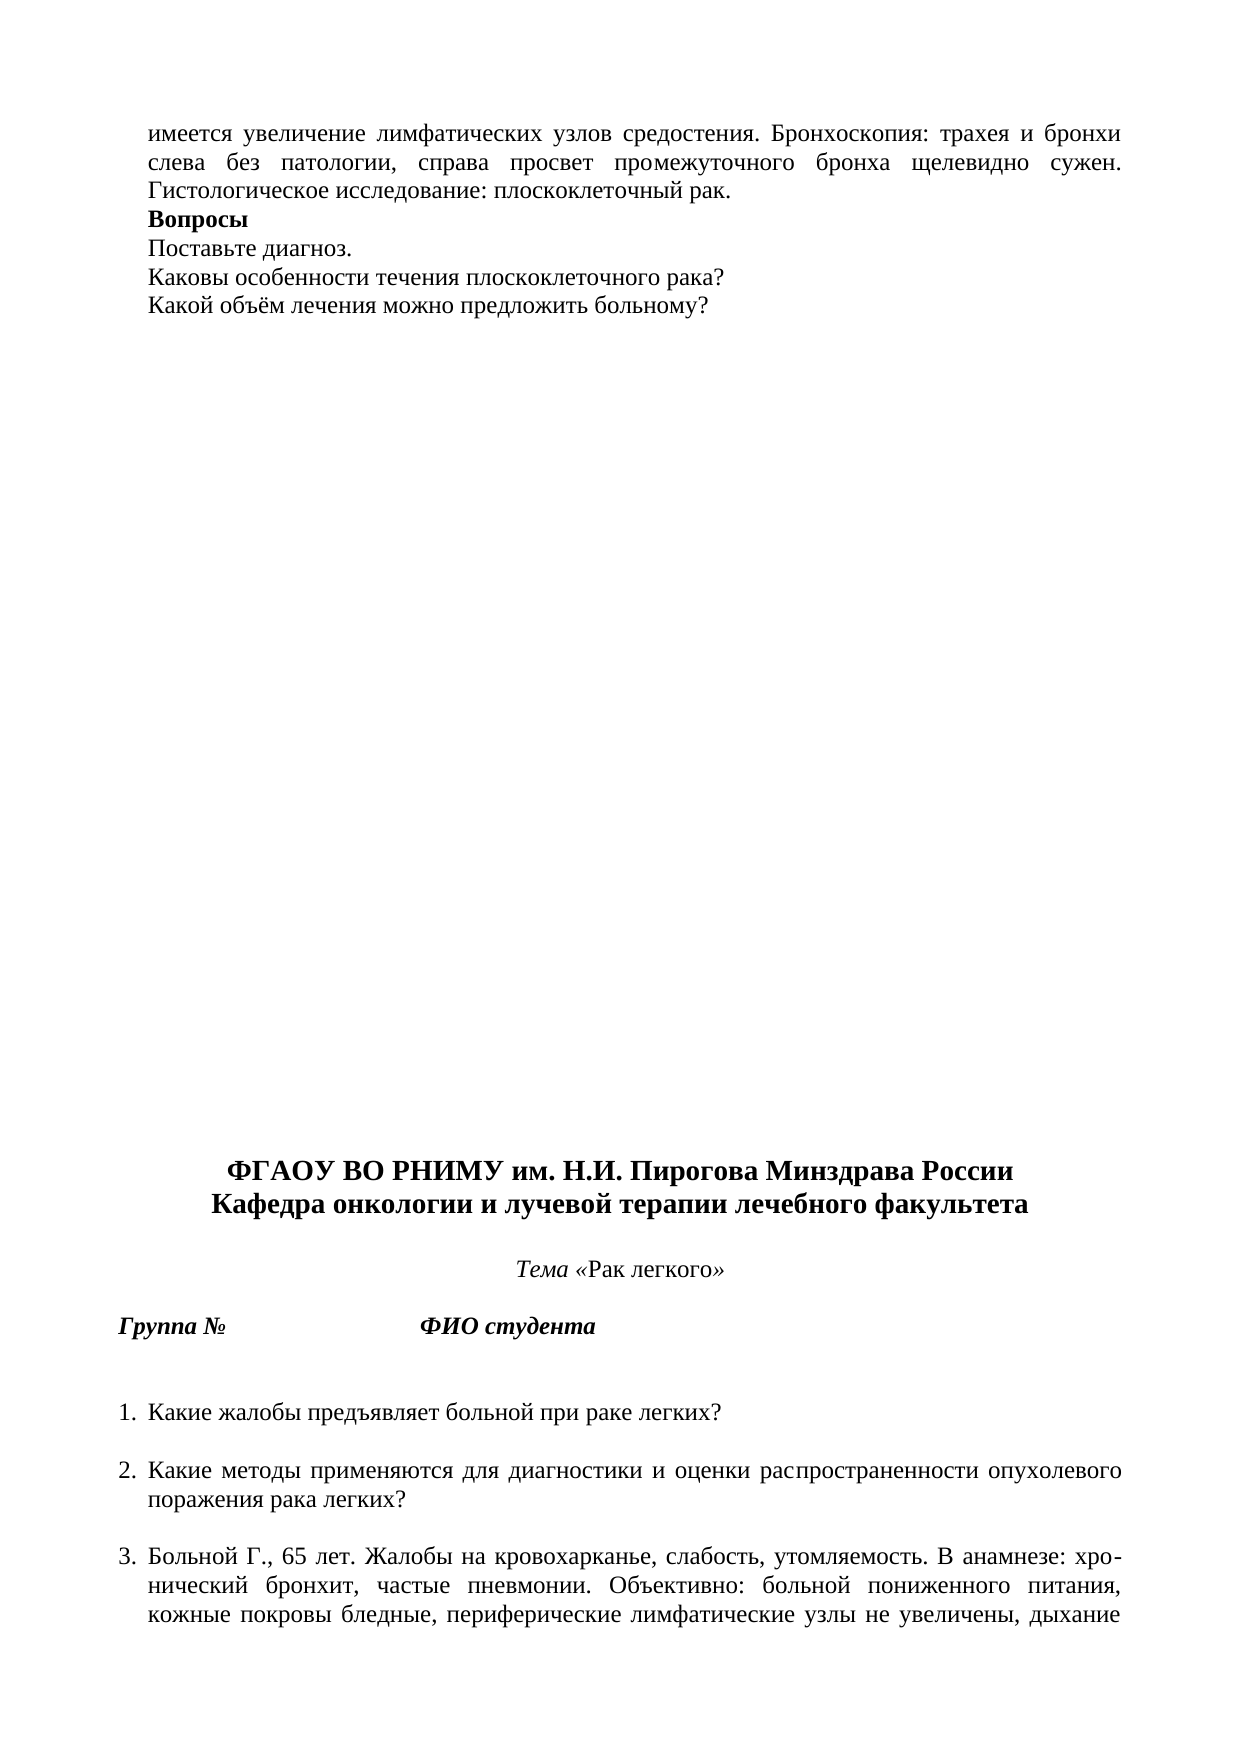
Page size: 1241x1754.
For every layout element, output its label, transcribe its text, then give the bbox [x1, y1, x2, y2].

text Каковы особенности течения плоскоклеточного рака? [148, 262, 1122, 291]
text ФГАОУ ВО РНИМУ им. Н.И. Пирогова Минздрава России [118, 1153, 1122, 1187]
text Группа № ФИО студента [118, 1311, 1122, 1340]
list Какие жалобы предъявляет больной при раке легких? [118, 1397, 1122, 1426]
text Кафедра онкологии и лучевой терапии лечебного факультета [118, 1187, 1122, 1220]
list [118, 1541, 1122, 1627]
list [118, 118, 1122, 204]
list Какие методы применяются для диагностики и оценки распространенности опухолевого поражения рака легких? [118, 1455, 1122, 1512]
text Тема «Рак легкого» [118, 1254, 1122, 1282]
text Поставьте диагноз. [148, 233, 1122, 262]
text Вопросы [148, 204, 1122, 233]
list Какой объём лечения можно предложить больному? [148, 291, 1122, 319]
